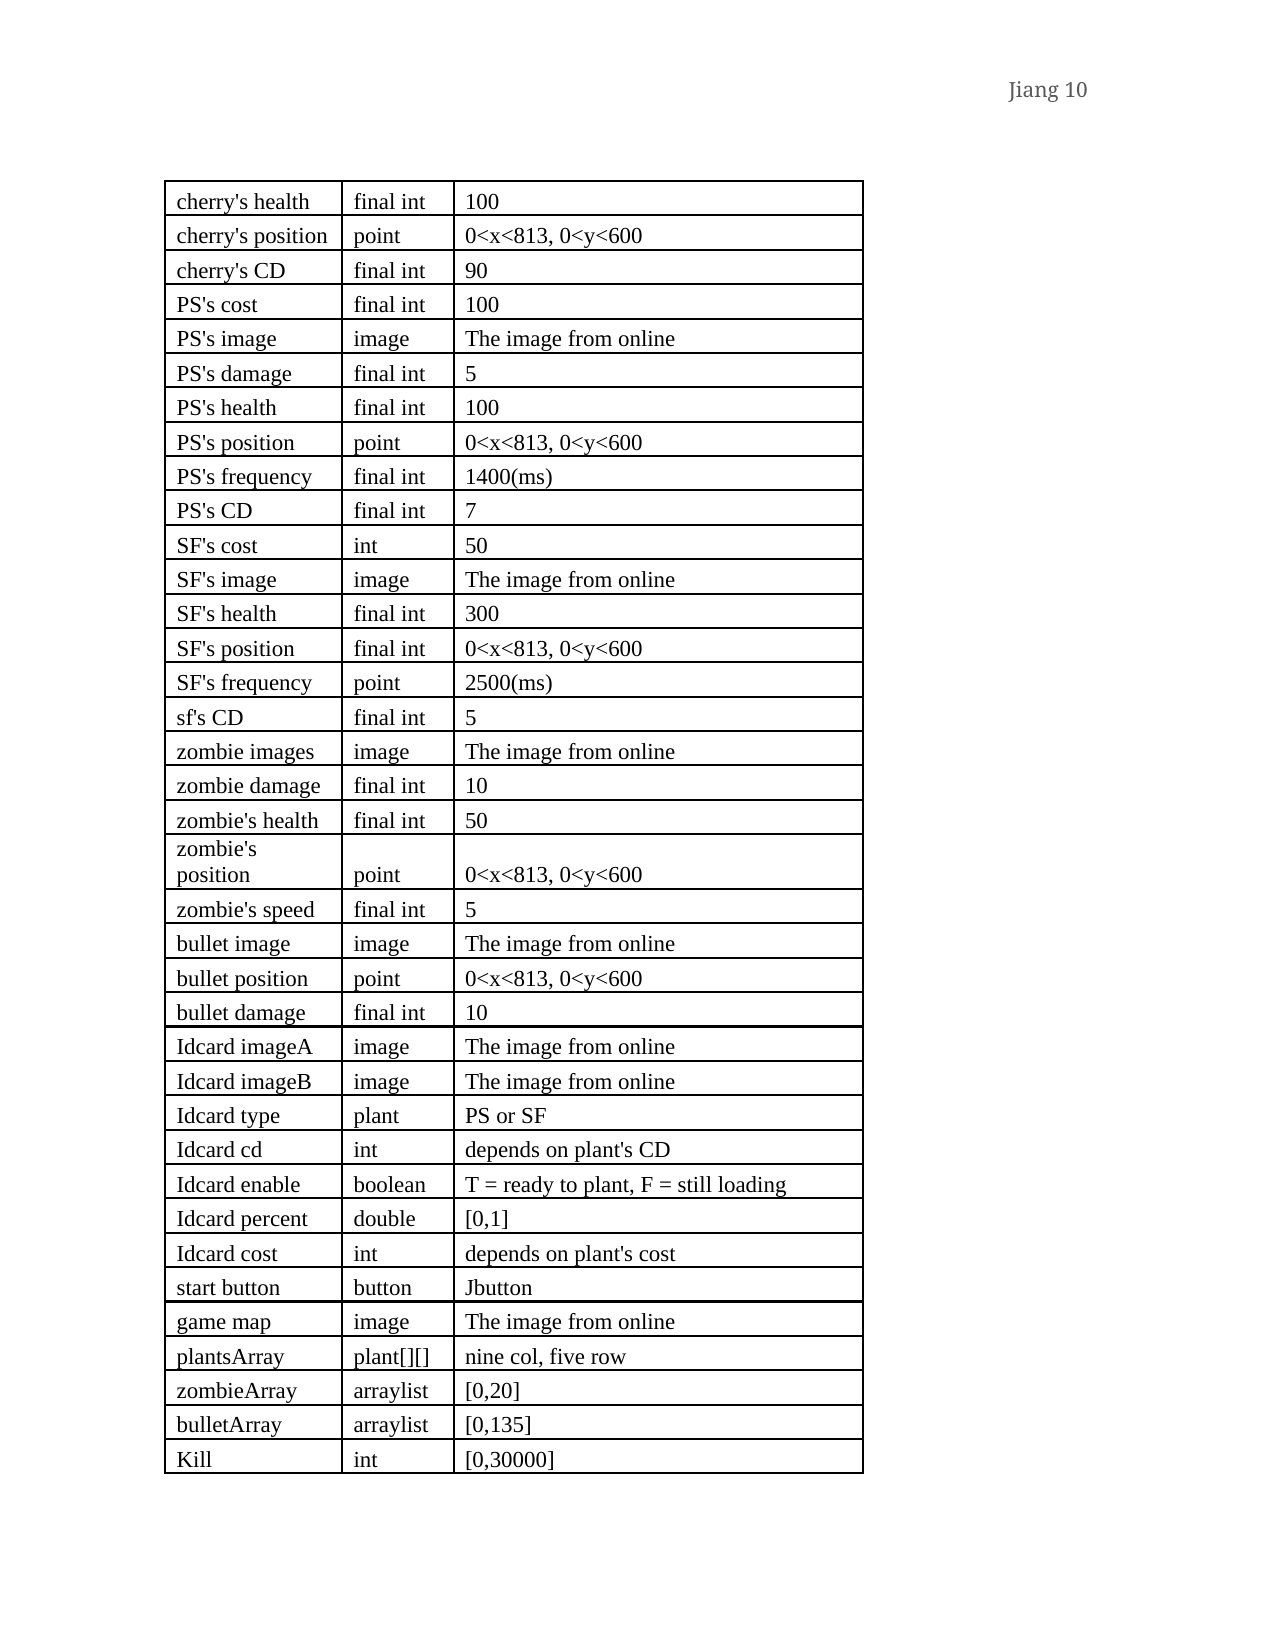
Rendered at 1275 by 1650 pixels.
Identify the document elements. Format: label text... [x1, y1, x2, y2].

table_cell Idcard cost [166, 1234, 341, 1266]
table_cell 90 [455, 251, 862, 283]
table_cell final int [343, 595, 453, 627]
table_cell point [343, 959, 453, 991]
table_cell depends on plant's CD [455, 1131, 862, 1163]
table_cell final int [343, 285, 453, 317]
table_cell final int [343, 182, 453, 214]
table_cell Idcard imageB [166, 1062, 341, 1094]
table_cell Idcard type [166, 1096, 341, 1128]
table_cell arraylist [343, 1406, 453, 1438]
table_cell 10 [455, 993, 862, 1025]
table_cell SF's position [166, 629, 341, 661]
table_cell 5 [455, 890, 862, 922]
table_cell 100 [455, 285, 862, 317]
table_cell [0,30000] [455, 1440, 862, 1472]
table_cell image [343, 320, 453, 352]
table_cell 1400(ms) [455, 457, 862, 489]
table_cell SF's frequency [166, 663, 341, 696]
table_cell Idcard percent [166, 1199, 341, 1232]
table_cell arraylist [343, 1371, 453, 1403]
table_cell PS or SF [455, 1096, 862, 1128]
table_cell 10 [455, 766, 862, 799]
table_cell final int [343, 890, 453, 922]
table_cell 5 [455, 698, 862, 730]
table_cell int [343, 1234, 453, 1266]
table_cell PS's image [166, 320, 341, 352]
table_cell plant[][] [343, 1337, 453, 1369]
table_cell zombie damage [166, 766, 341, 799]
table_cell final int [343, 629, 453, 661]
table_cell The image from online [455, 1028, 862, 1060]
table_cell final int [343, 993, 453, 1025]
table_cell image [343, 732, 453, 764]
table_cell final int [343, 457, 453, 489]
table_cell int [343, 526, 453, 558]
table_cell 0<x<813, 0<y<600 [455, 959, 862, 991]
table_cell PS's CD [166, 491, 341, 524]
table_cell zombieArray [166, 1371, 341, 1403]
table_cell Idcard imageA [166, 1028, 341, 1060]
table_cell image [343, 1303, 453, 1335]
table_cell int [343, 1131, 453, 1163]
table_cell cherry's health [166, 182, 341, 214]
table_cell final int [343, 698, 453, 730]
table_cell bullet position [166, 959, 341, 991]
table_cell The image from online [455, 1303, 862, 1335]
table_cell bullet image [166, 924, 341, 957]
table_cell 0<x<813, 0<y<600 [455, 835, 862, 888]
table_cell sf's CD [166, 698, 341, 730]
table_cell bullet damage [166, 993, 341, 1025]
table_cell [0,20] [455, 1371, 862, 1403]
table_cell SF's cost [166, 526, 341, 558]
table_cell The image from online [455, 1062, 862, 1094]
table_cell The image from online [455, 560, 862, 592]
table_cell cherry's position [166, 216, 341, 249]
table_cell point [343, 216, 453, 249]
table_cell PS's cost [166, 285, 341, 317]
table_cell final int [343, 251, 453, 283]
table_cell 0<x<813, 0<y<600 [455, 629, 862, 661]
table_cell 100 [455, 388, 862, 421]
table_cell plantsArray [166, 1337, 341, 1369]
table_cell 0<x<813, 0<y<600 [455, 216, 862, 249]
table_cell Idcard cd [166, 1131, 341, 1163]
table_cell PS's damage [166, 354, 341, 386]
table_cell plant [343, 1096, 453, 1128]
table_cell zombie images [166, 732, 341, 764]
table_cell start button [166, 1268, 341, 1300]
table_cell zombie's health [166, 801, 341, 833]
table_cell point [343, 663, 453, 696]
table_cell The image from online [455, 732, 862, 764]
table_cell image [343, 924, 453, 957]
table_cell cherry's CD [166, 251, 341, 283]
table_cell 50 [455, 526, 862, 558]
table_cell SF's image [166, 560, 341, 592]
table_cell point [343, 423, 453, 455]
table_cell boolean [343, 1165, 453, 1197]
table_cell [0,135] [455, 1406, 862, 1438]
table_cell PS's health [166, 388, 341, 421]
table_cell 100 [455, 182, 862, 214]
table_cell zombie's position [166, 835, 341, 888]
table_cell final int [343, 801, 453, 833]
table_cell 5 [455, 354, 862, 386]
table_cell 7 [455, 491, 862, 524]
table_cell game map [166, 1303, 341, 1335]
table_cell SF's health [166, 595, 341, 627]
table_cell T = ready to plant, F = still loading [455, 1165, 862, 1197]
table_cell nine col, five row [455, 1337, 862, 1369]
table_cell final int [343, 491, 453, 524]
table_cell double [343, 1199, 453, 1232]
table_cell final int [343, 354, 453, 386]
table_cell image [343, 560, 453, 592]
table_cell button [343, 1268, 453, 1300]
table_cell bulletArray [166, 1406, 341, 1438]
table_cell 300 [455, 595, 862, 627]
table_cell PS's frequency [166, 457, 341, 489]
table_cell int [343, 1440, 453, 1472]
table_cell image [343, 1062, 453, 1094]
table_cell 2500(ms) [455, 663, 862, 696]
table_cell depends on plant's cost [455, 1234, 862, 1266]
table_cell final int [343, 388, 453, 421]
table_cell Kill [166, 1440, 341, 1472]
table_cell Idcard enable [166, 1165, 341, 1197]
table_cell [0,1] [455, 1199, 862, 1232]
table_cell zombie's speed [166, 890, 341, 922]
table_cell image [343, 1028, 453, 1060]
table_cell point [343, 835, 453, 888]
table_cell 0<x<813, 0<y<600 [455, 423, 862, 455]
table_cell The image from online [455, 320, 862, 352]
table_cell final int [343, 766, 453, 799]
table_cell The image from online [455, 924, 862, 957]
table_cell PS's position [166, 423, 341, 455]
table_cell 50 [455, 801, 862, 833]
table_cell Jbutton [455, 1268, 862, 1300]
